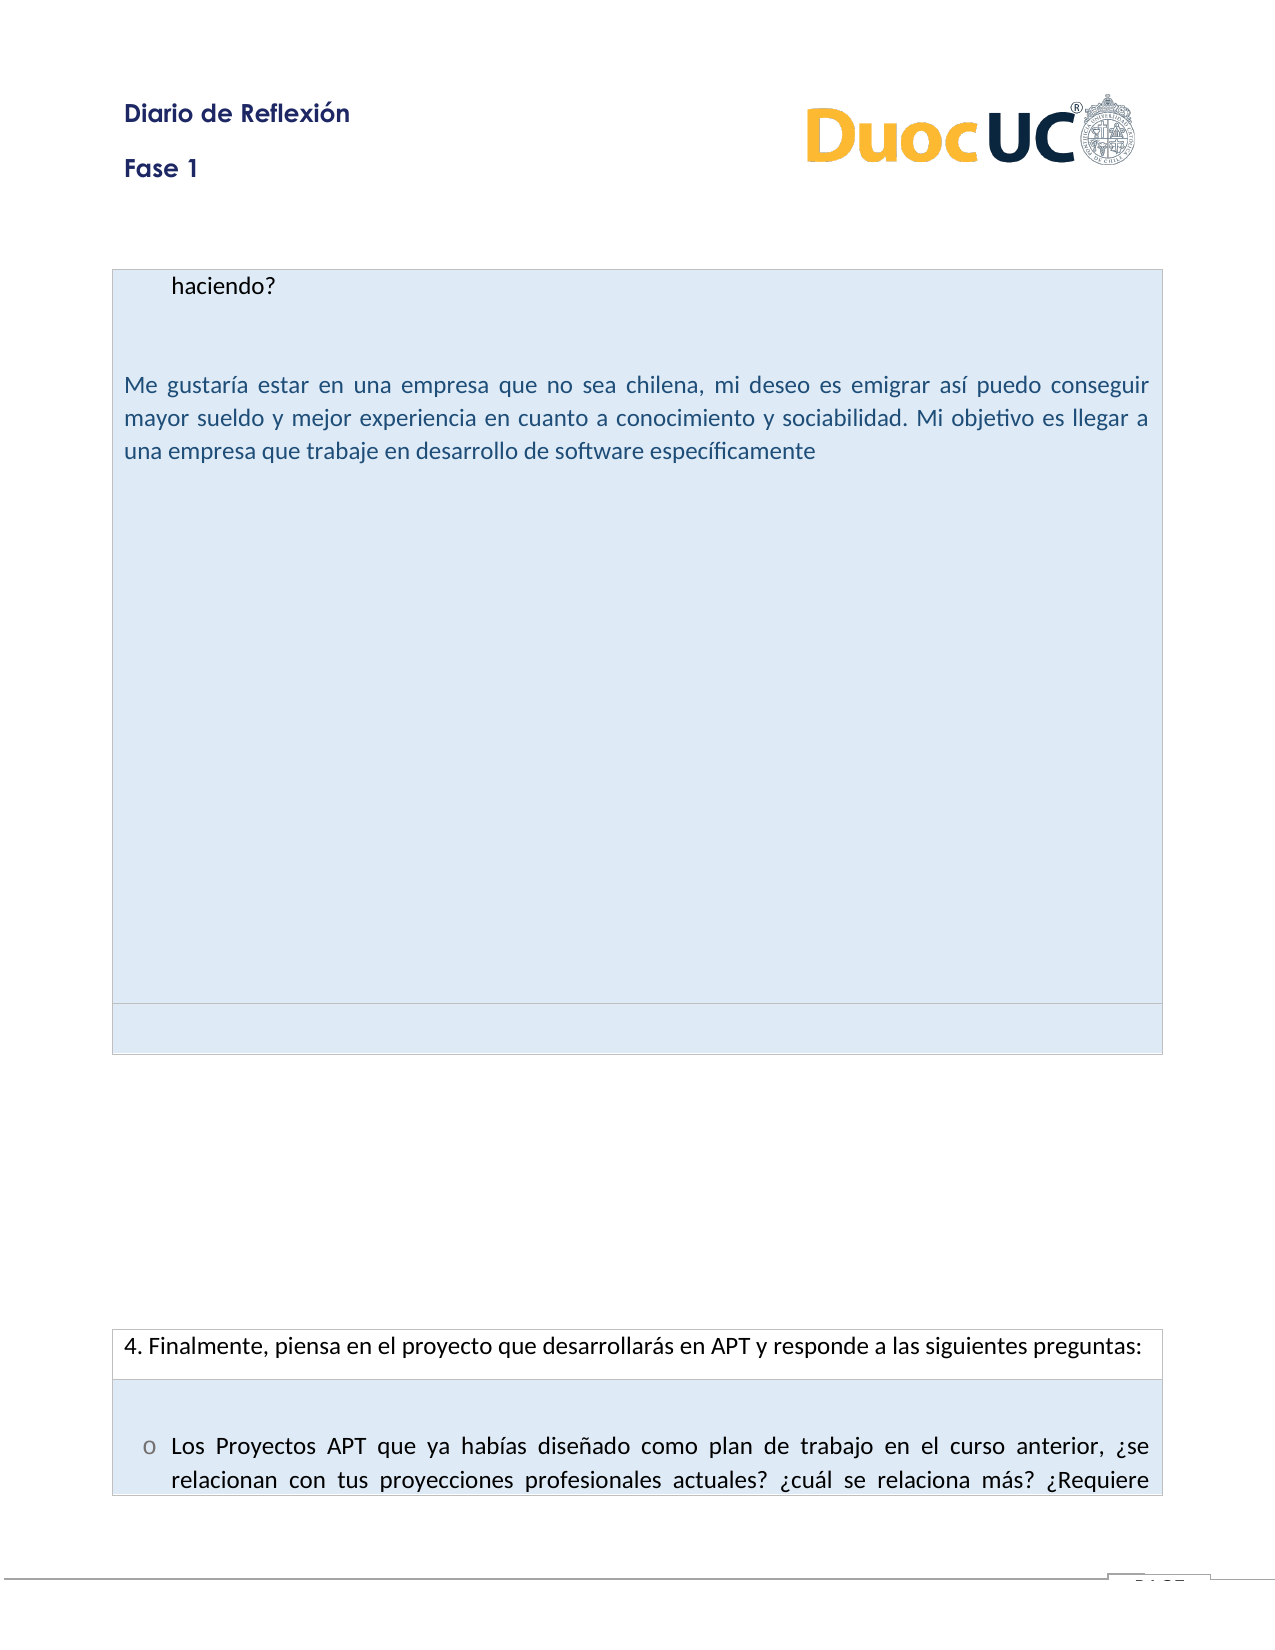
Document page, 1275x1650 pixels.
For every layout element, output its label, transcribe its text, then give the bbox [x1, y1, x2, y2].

table_header 4. Finalmente, piensa en el proyecto que desarrollarás en APT y responde a las siguientes preguntas: [113, 1330, 1162, 1379]
table_cell [113, 1004, 1162, 1053]
picture [807, 94, 1135, 165]
